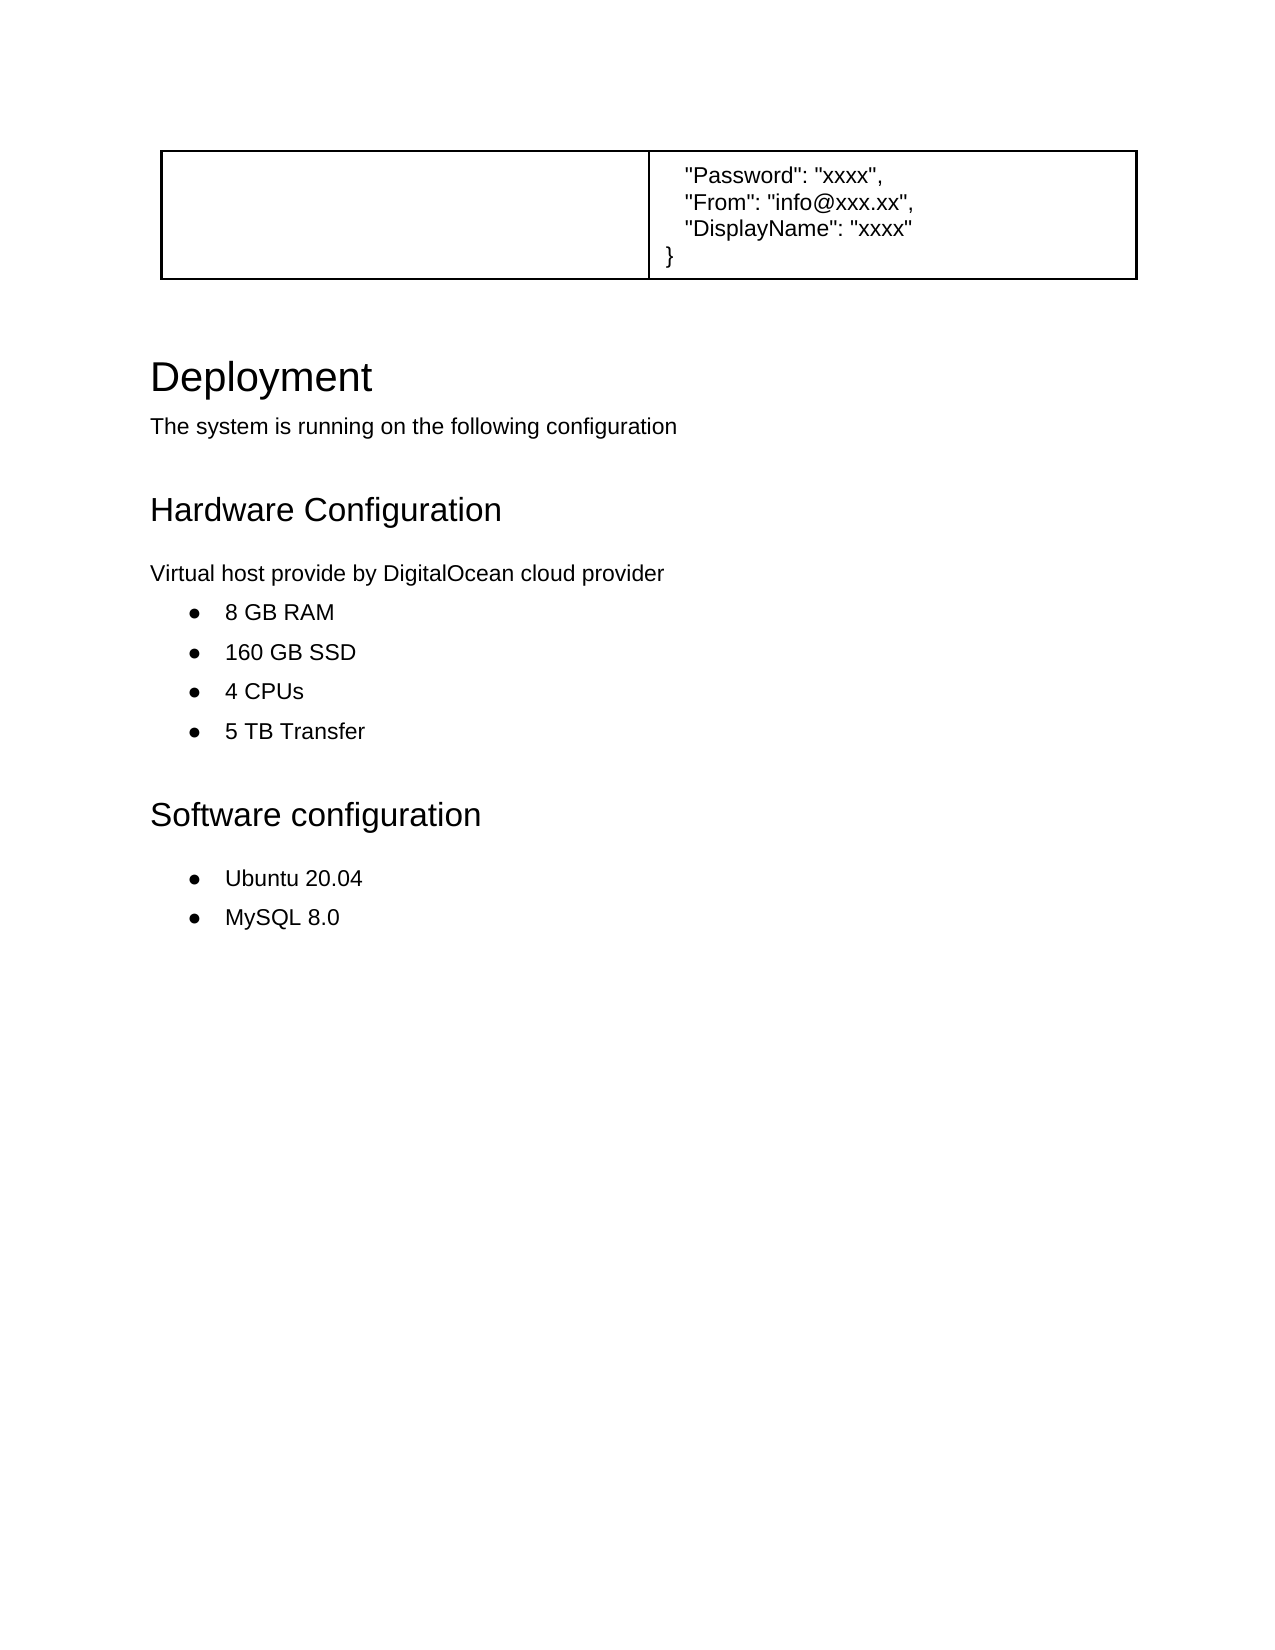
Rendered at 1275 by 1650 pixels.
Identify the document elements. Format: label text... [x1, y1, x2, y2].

list Ubuntu 20.04 [187, 865, 1125, 891]
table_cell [650, 152, 1135, 278]
text The system is running on the following configuration [150, 413, 1125, 439]
subtitle Deployment [150, 352, 1125, 400]
list 5 TB Transfer [187, 718, 1125, 744]
subtitle Hardware Configuration [150, 490, 1125, 528]
list 4 CPUs [187, 678, 1125, 704]
list 160 GB SSD [187, 639, 1125, 665]
text Virtual host provide by DigitalOcean cloud provider [150, 560, 1125, 586]
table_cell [163, 152, 648, 278]
subtitle Software configuration [150, 795, 1125, 833]
list 8 GB RAM [187, 599, 1125, 626]
list MySQL 8.0 [187, 904, 1125, 931]
